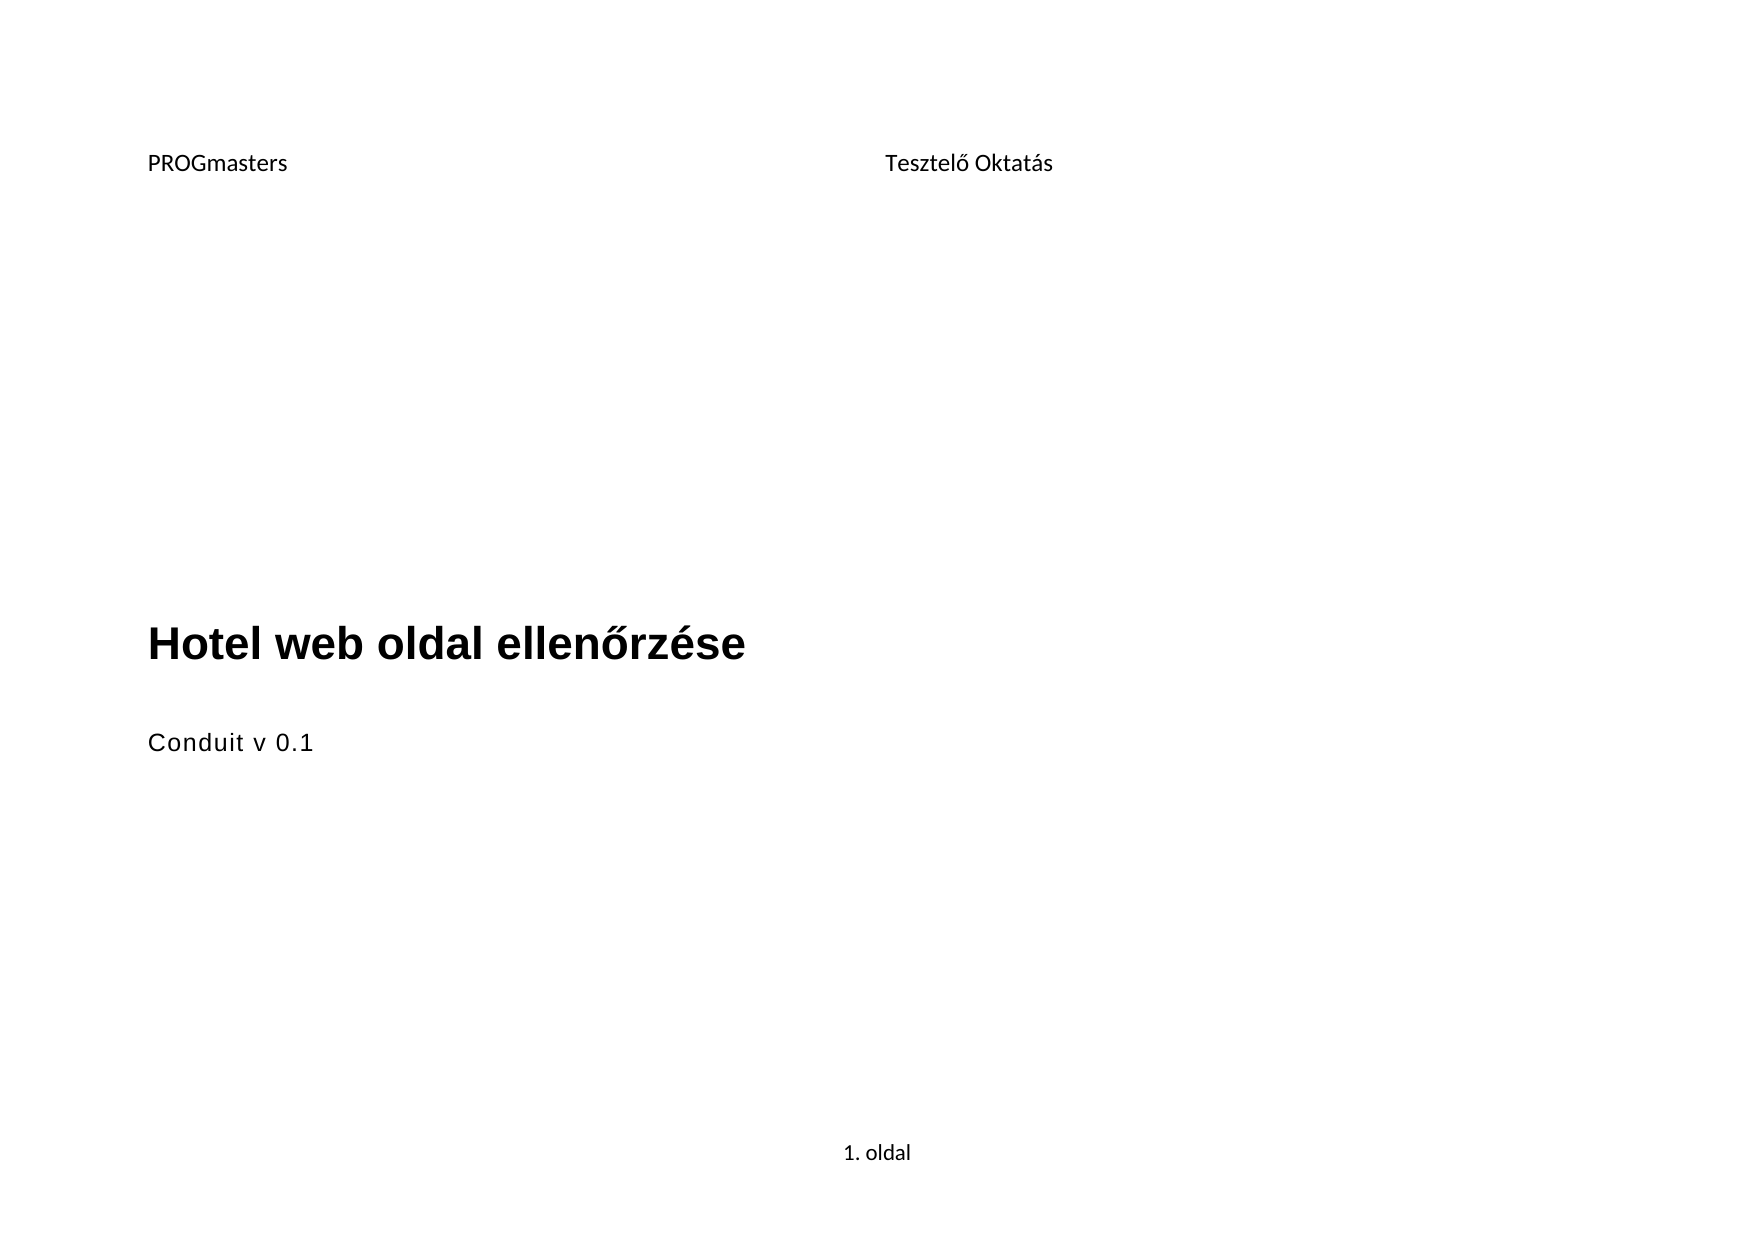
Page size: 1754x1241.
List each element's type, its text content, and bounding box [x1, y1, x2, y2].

text PROGmasters Tesztelő Oktatás [148, 148, 1606, 178]
subtitle Conduit v 0.1 [148, 728, 1606, 757]
